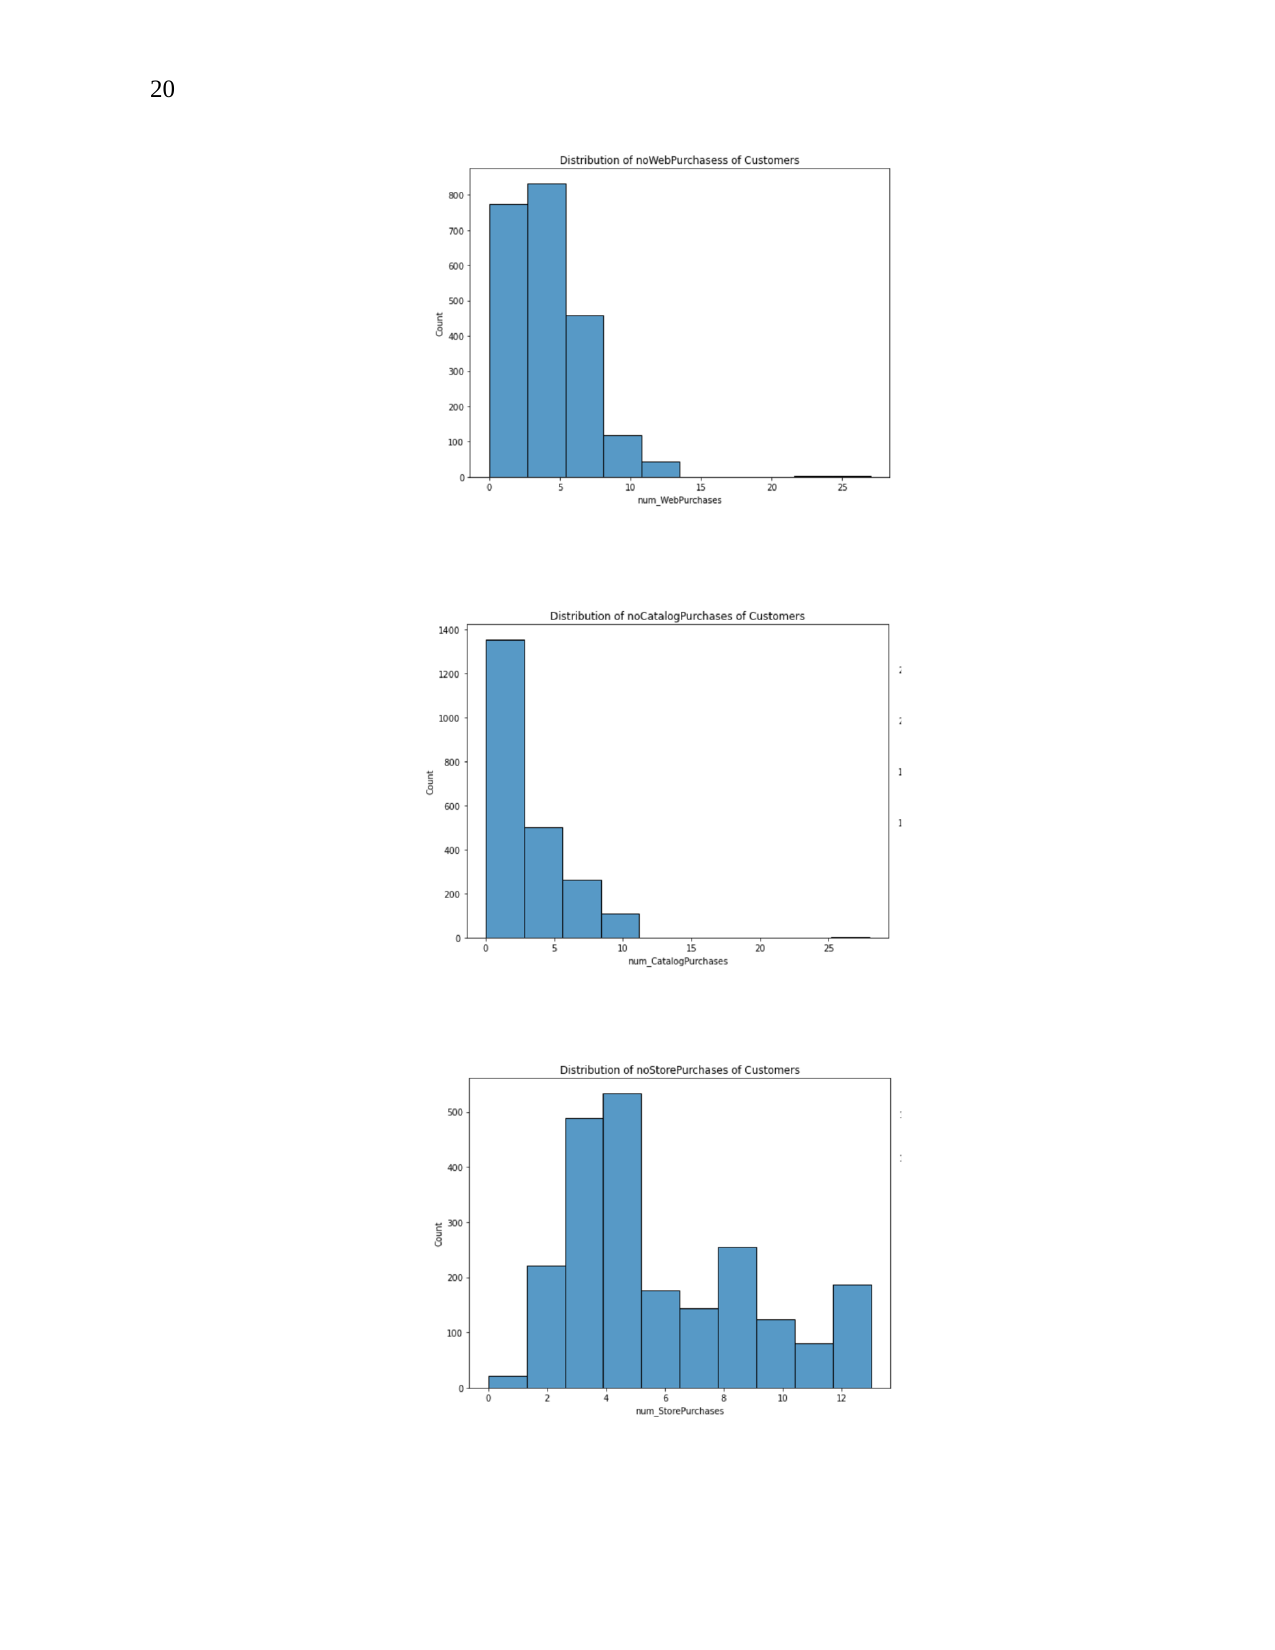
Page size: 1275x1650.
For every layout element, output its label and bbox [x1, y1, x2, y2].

picture [373, 1058, 902, 1427]
picture [376, 150, 899, 517]
picture [373, 603, 902, 972]
